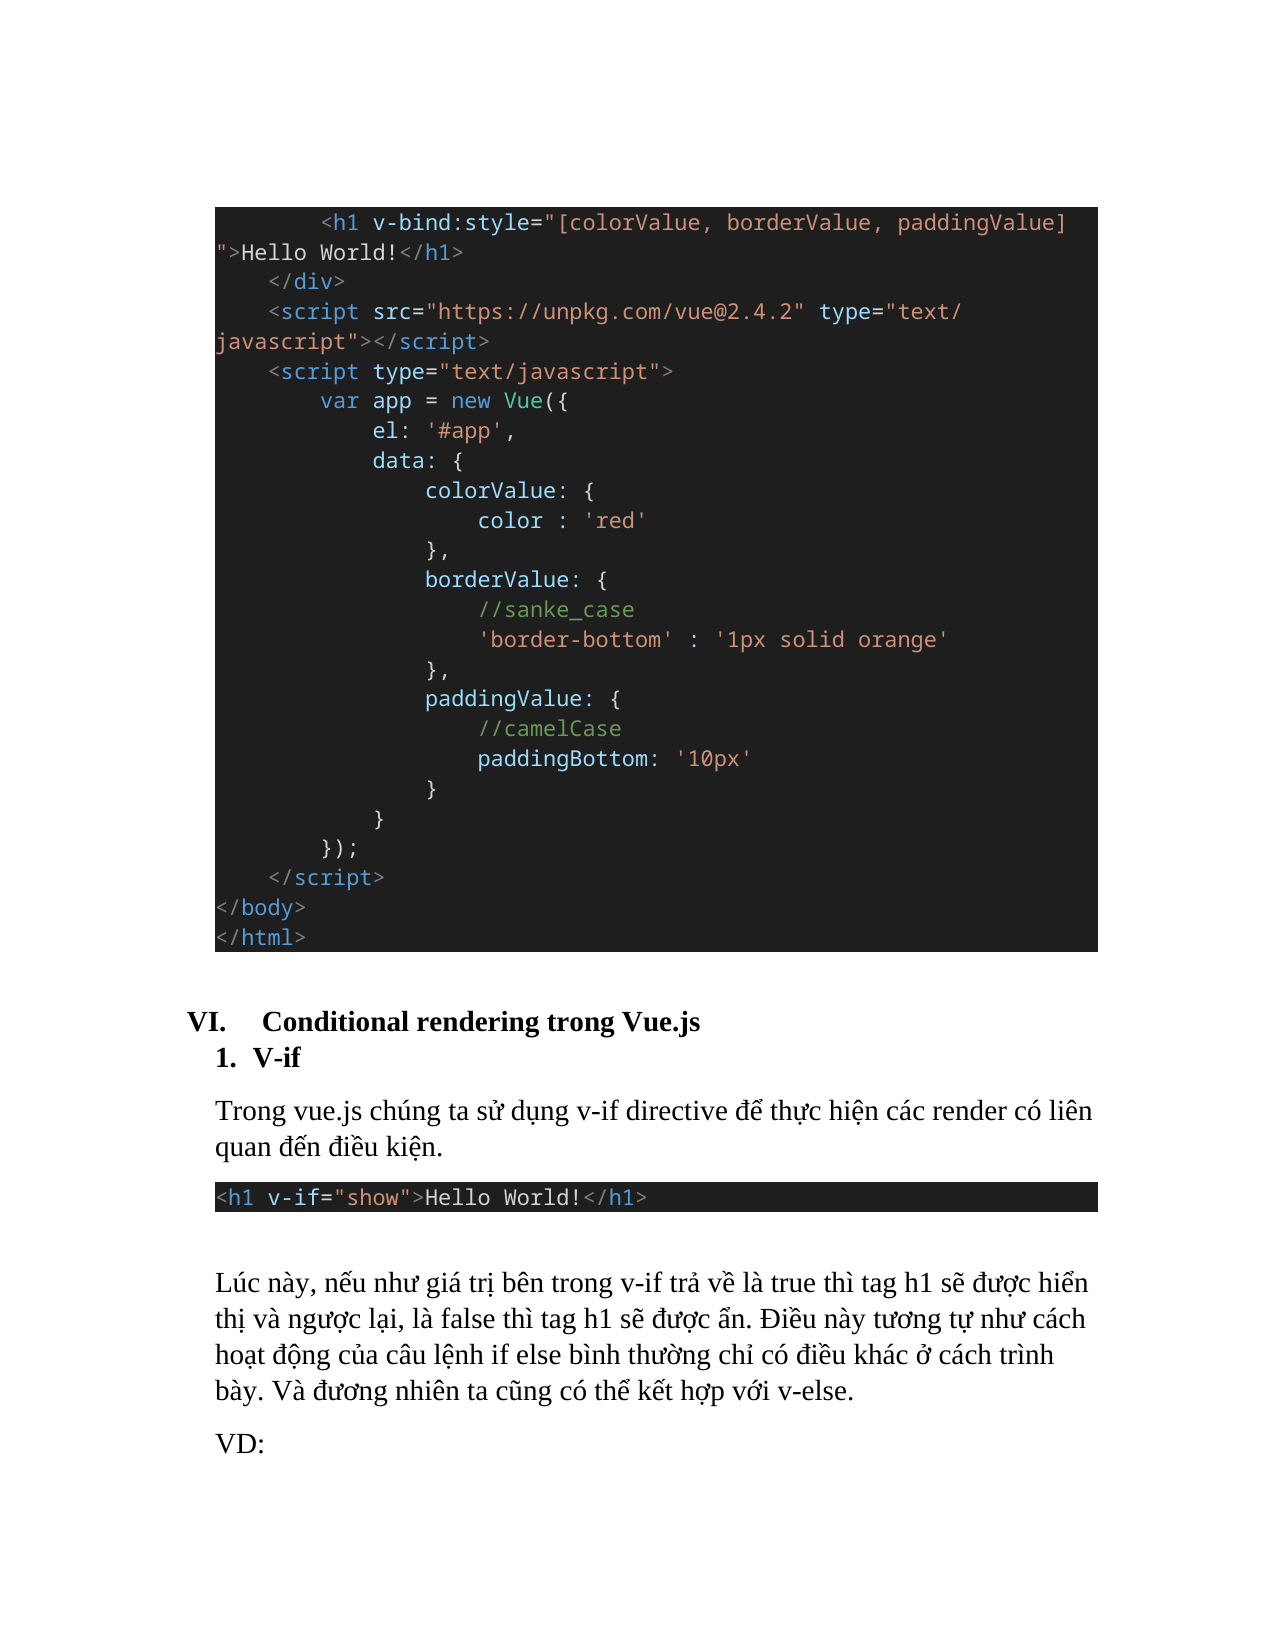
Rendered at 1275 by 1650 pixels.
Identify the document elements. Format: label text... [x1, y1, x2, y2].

text }); [215, 832, 1098, 862]
text //camelCase [215, 713, 1098, 743]
text }, [215, 534, 1098, 564]
text </script> [215, 862, 1098, 892]
text 'border-bottom' : '1px solid orange' [215, 624, 1098, 654]
text } [215, 773, 1098, 803]
text colorValue: { [215, 475, 1098, 505]
text Lúc này, nếu như giá trị bên trong v-if trả về là true thì tag h1 sẽ được hiển thị và ngược lại, là false thì tag h1 sẽ được ẩn. Điều này tương tự như cách hoạt động của câu lệnh if else bình thường chỉ có điều khác ở cách trình bày. Và đương nhiên ta cũng có thể kết hợp với v-else. [215, 1265, 1098, 1407]
text paddingBottom: '10px' [215, 743, 1098, 773]
text }, [215, 654, 1098, 683]
text borderValue: { [215, 564, 1098, 594]
text data: { [215, 445, 1098, 475]
text paddingValue: { [215, 683, 1098, 713]
text color : 'red' [215, 505, 1098, 534]
text //sanke_case [215, 594, 1098, 624]
text VD: [215, 1426, 1098, 1460]
text <script src="https://unpkg.com/vue@2.4.2" type="text/javascript"></script> [215, 296, 1098, 356]
text Trong vue.js chúng ta sử dụng v-if directive để thực hiện các render có liên quan đến điều kiện. [215, 1093, 1098, 1163]
text } [215, 803, 1098, 832]
text </html> [215, 922, 1098, 952]
list V-if [215, 1041, 1098, 1074]
list Conditional rendering trong Vue.js [187, 1004, 1098, 1038]
text <h1 v-bind:style="[colorValue, borderValue, paddingValue]">Hello World!</h1> [215, 207, 1098, 266]
text </body> [215, 892, 1098, 922]
text </div> [215, 266, 1098, 296]
text <h1 v-if="show">Hello World!</h1> [215, 1182, 1098, 1212]
text var app = new Vue({ [215, 386, 1098, 415]
text <script type="text/javascript"> [215, 356, 1098, 386]
text el: '#app', [215, 415, 1098, 445]
